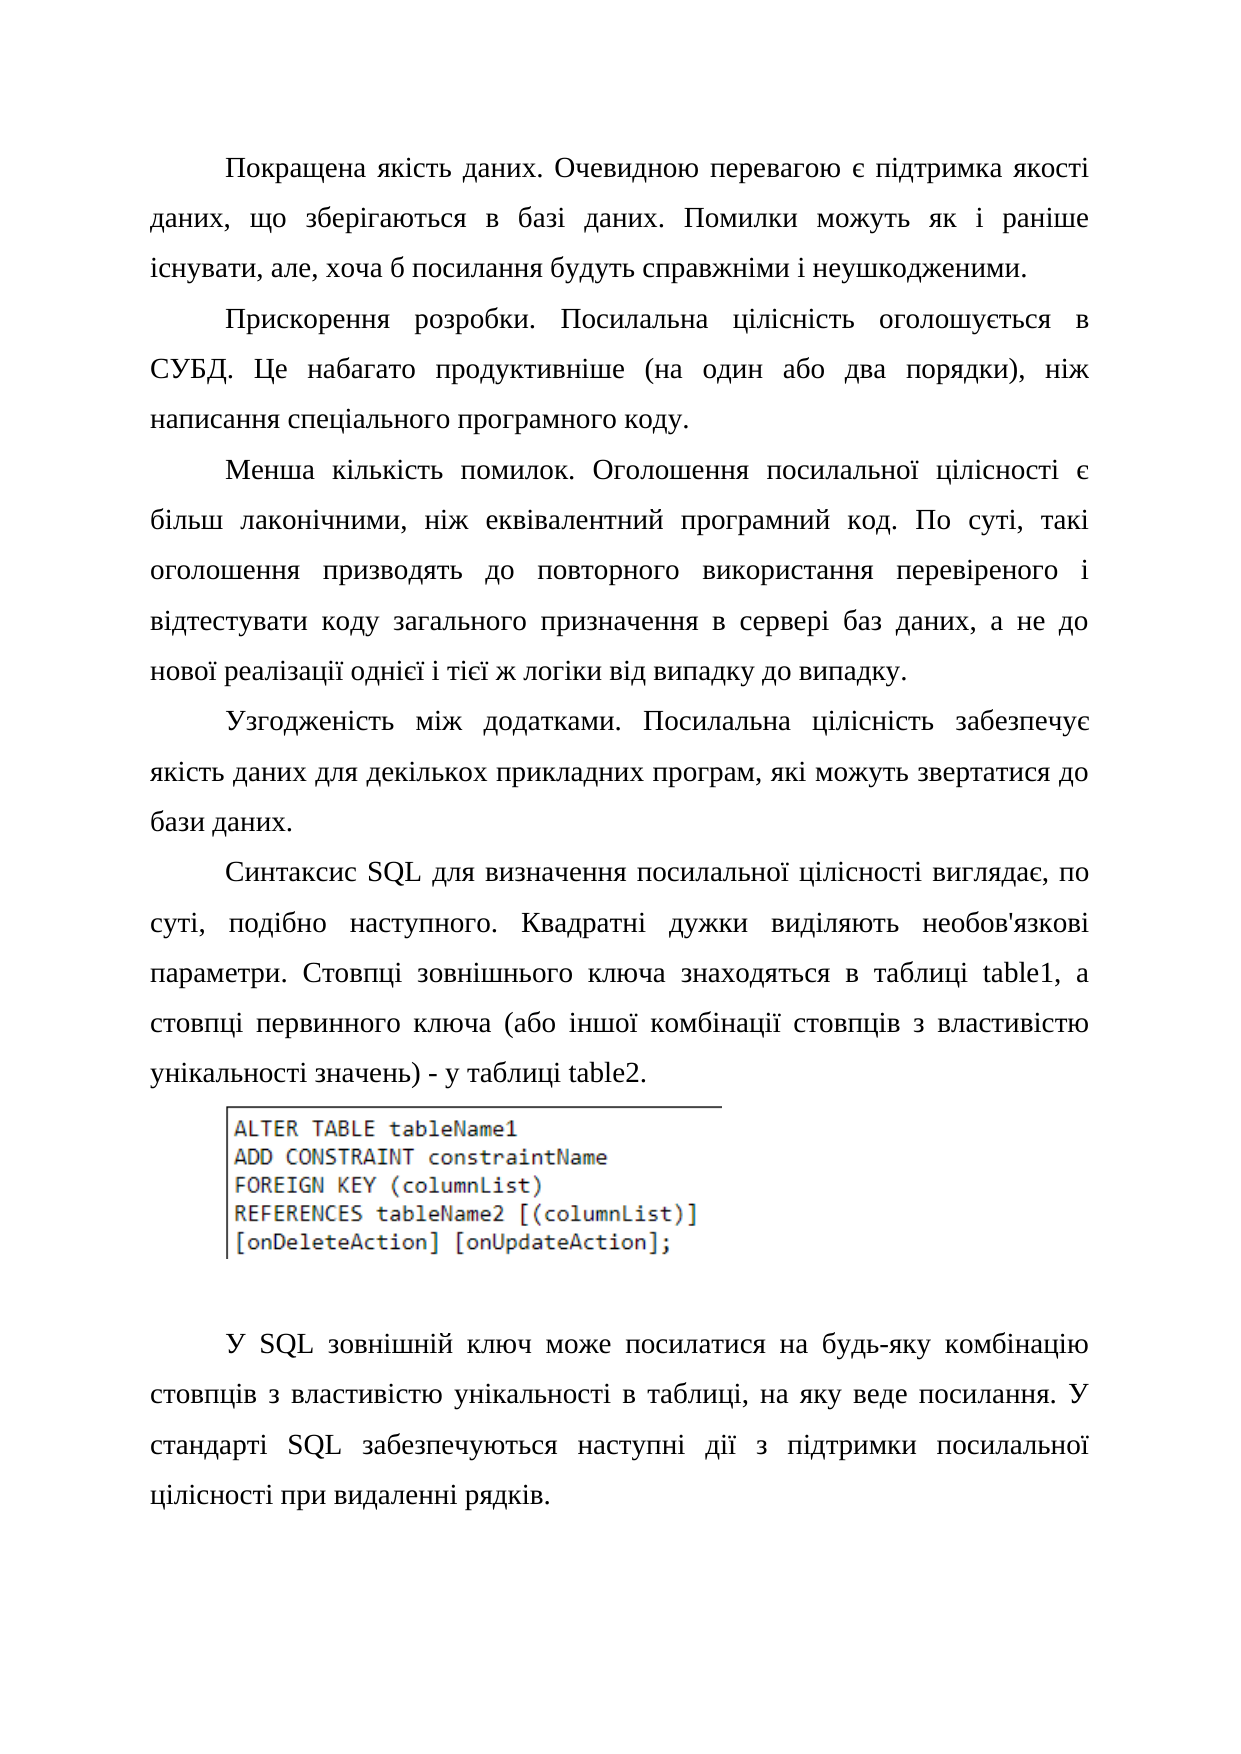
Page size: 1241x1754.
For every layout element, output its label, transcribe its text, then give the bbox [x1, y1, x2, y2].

text Синтаксис SQL для визначення посилальної цілісності виглядає, по суті, подібно наступного. Квадратні дужки виділяють необов'язкові параметри. Стовпці зовнішнього ключа знаходяться в таблиці table1, а стовпці первинного ключа (або іншої комбінації стовпців з властивістю унікальності значень) - у таблиці table2. [150, 854, 1090, 1089]
picture [225, 1106, 722, 1259]
text Покращена якість даних. Очевидною перевагою є підтримка якості даних, що зберігаються в базі даних. Помилки можуть як і раніше існувати, але, хоча б посилання будуть справжніми і неушкодженими. [150, 150, 1090, 284]
text Узгодженість між додатками. Посилальна цілісність забезпечує якість даних для декількох прикладних програм, які можуть звертатися до бази даних. [150, 703, 1090, 838]
text Менша кількість помилок. Оголошення посилальної цілісності є більш лаконічними, ніж еквівалентний програмний код. По суті, такі оголошення призводять до повторного використання перевіреного і відтестувати коду загального призначення в сервері баз даних, а не до нової реалізації однієї і тієї ж логіки від випадку до випадку. [150, 452, 1090, 687]
text Прискорення розробки. Посилальна цілісність оголошується в СУБД. Це набагато продуктивніше (на один або два порядки), ніж написання спеціального програмного коду. [150, 301, 1090, 435]
text У SQL зовнішній ключ може посилатися на будь-яку комбінацію стовпців з властивістю унікальності в таблиці, на яку веде посилання. У стандарті SQL забезпечуються наступні дії з підтримки посилальної цілісності при видаленні рядків. [150, 1326, 1090, 1511]
